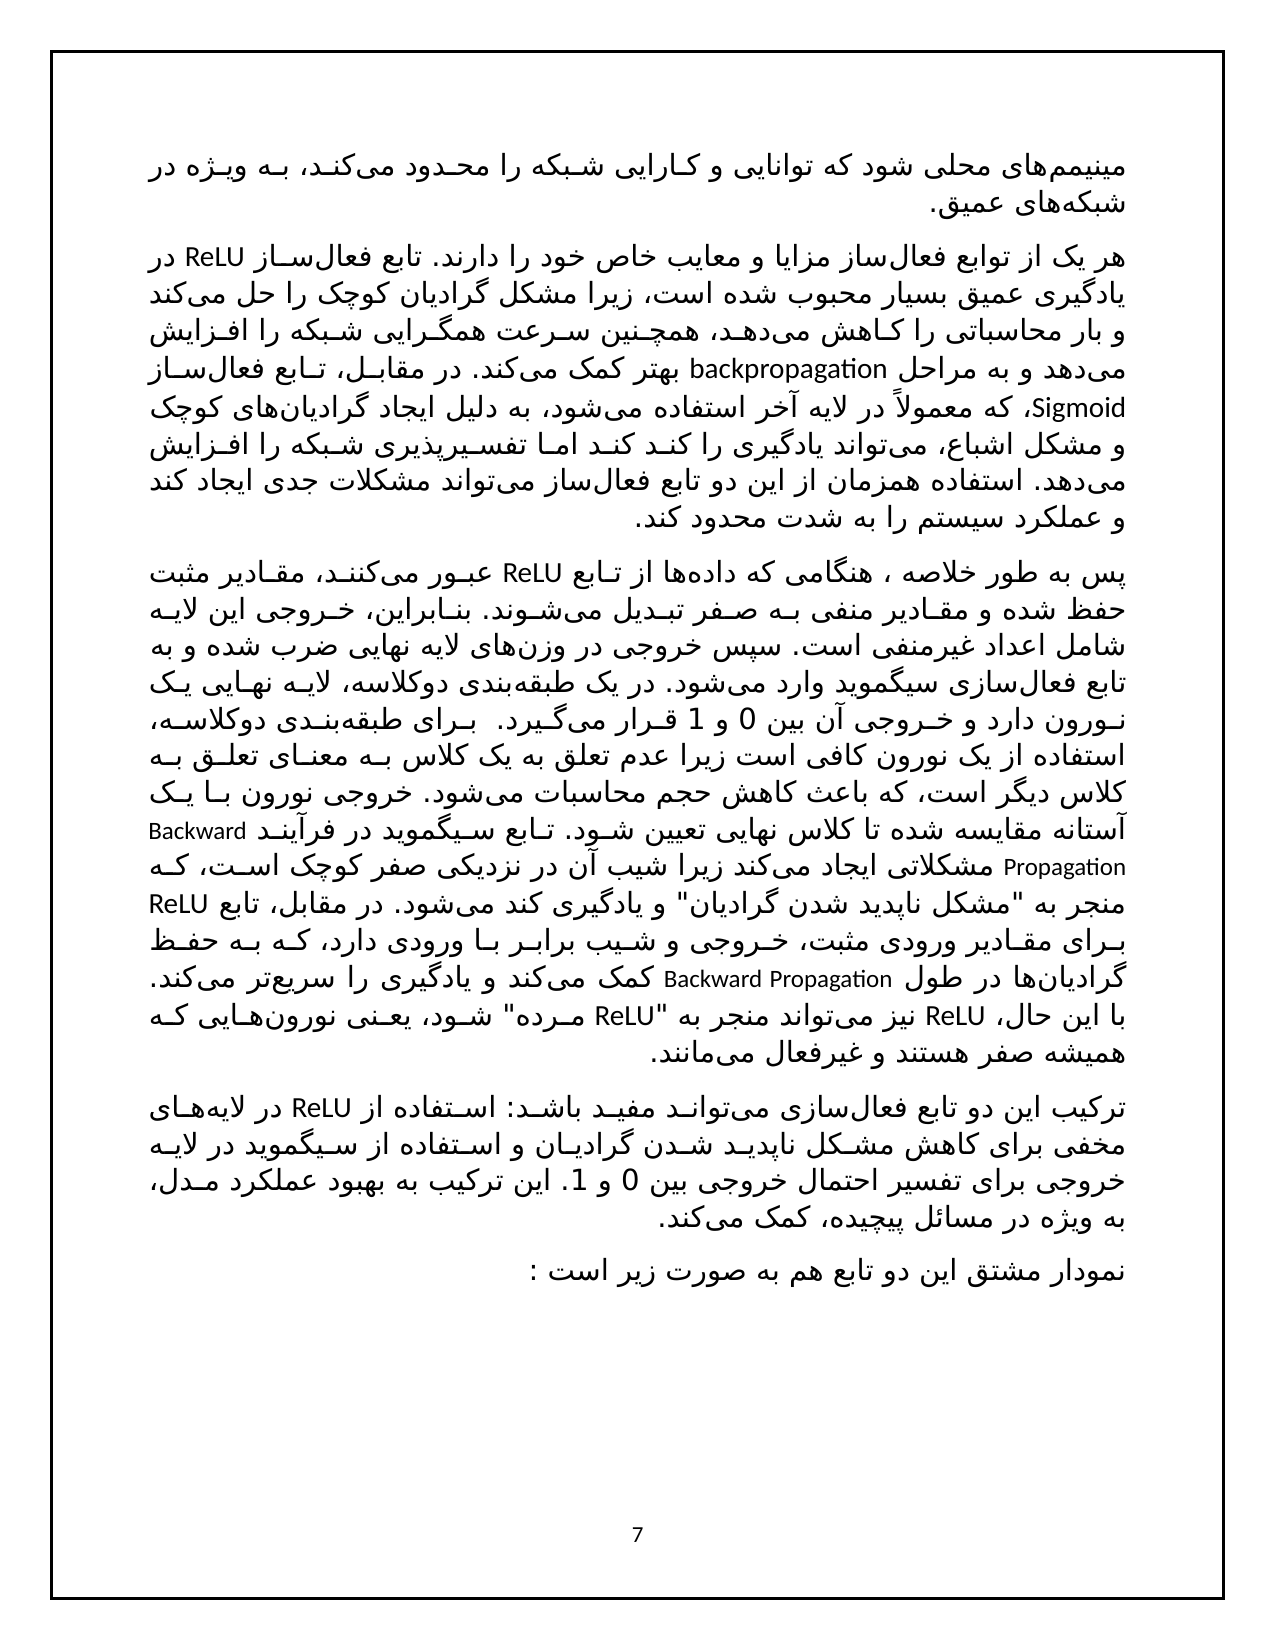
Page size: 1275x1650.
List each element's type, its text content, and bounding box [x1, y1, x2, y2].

text نمودار مشتق این دو تابع هم به صورت زیر است : [148, 1052, 1126, 1086]
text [148, 148, 1126, 333]
text ترکیب این دو تابع فعال‌سازی می‌تواند مفید باشد: استفاده از ReLU در لایه‌های مخفی برای کاهش مشکل ناپدید شدن گرادیان و استفاده از سیگموید در لایه خروجی برای تفسیر احتمال خروجی بین 0 و 1. این ترکیب به بهبود عملکرد مدل، به ویژه در مسائل پیچیده، کمک می‌کند. [148, 887, 1126, 1033]
text پس به طور خلاصه ، هنگامی که داده‌ها از تابع ReLU عبور می‌کنند، مقادیر مثبت حفظ شده و مقادیر منفی به صفر تبدیل می‌شوند. بنابراین، خروجی این لایه شامل اعداد غیرمنفی است. سپس خروجی در وزن‌های لایه نهایی ضرب شده و به تابع فعال‌سازی سیگموید وارد می‌شود. در یک طبقه‌بندی دوکلاسه، لایه نهایی یک نورون دارد و خروجی آن بین 0 و 1 قرار می‌گیرد. برای طبقه‌بندی دوکلاسه، استفاده از یک نورون کافی است زیرا عدم تعلق به یک کلاس به معنای تعلق به کلاس دیگر است، که باعث کاهش حجم محاسبات می‌شود. خروجی نورون با یک آستانه مقایسه شده تا کلاس نهایی تعیین شود. تابع سیگموید در فرآیند Backward Propagation مشکلاتی ایجاد می‌کند زیرا شیب آن در نزدیکی صفر کوچک است، که منجر به "مشکل ناپدید شدن گرادیان" و یادگیری کند می‌شود. در مقابل، تابع ReLU برای مقادیر ورودی مثبت، خروجی و شیب برابر با ورودی دارد، که به حفظ گرادیان‌ها در طول Backward Propagation کمک می‌کند و یادگیری را سریع‌تر می‌کند. با این حال، ReLU نیز می‌تواند منجر به "ReLU مرده" شود، یعنی نورون‌هایی که همیشه صفر هستند و غیرفعال می‌مانند. [148, 352, 1126, 868]
